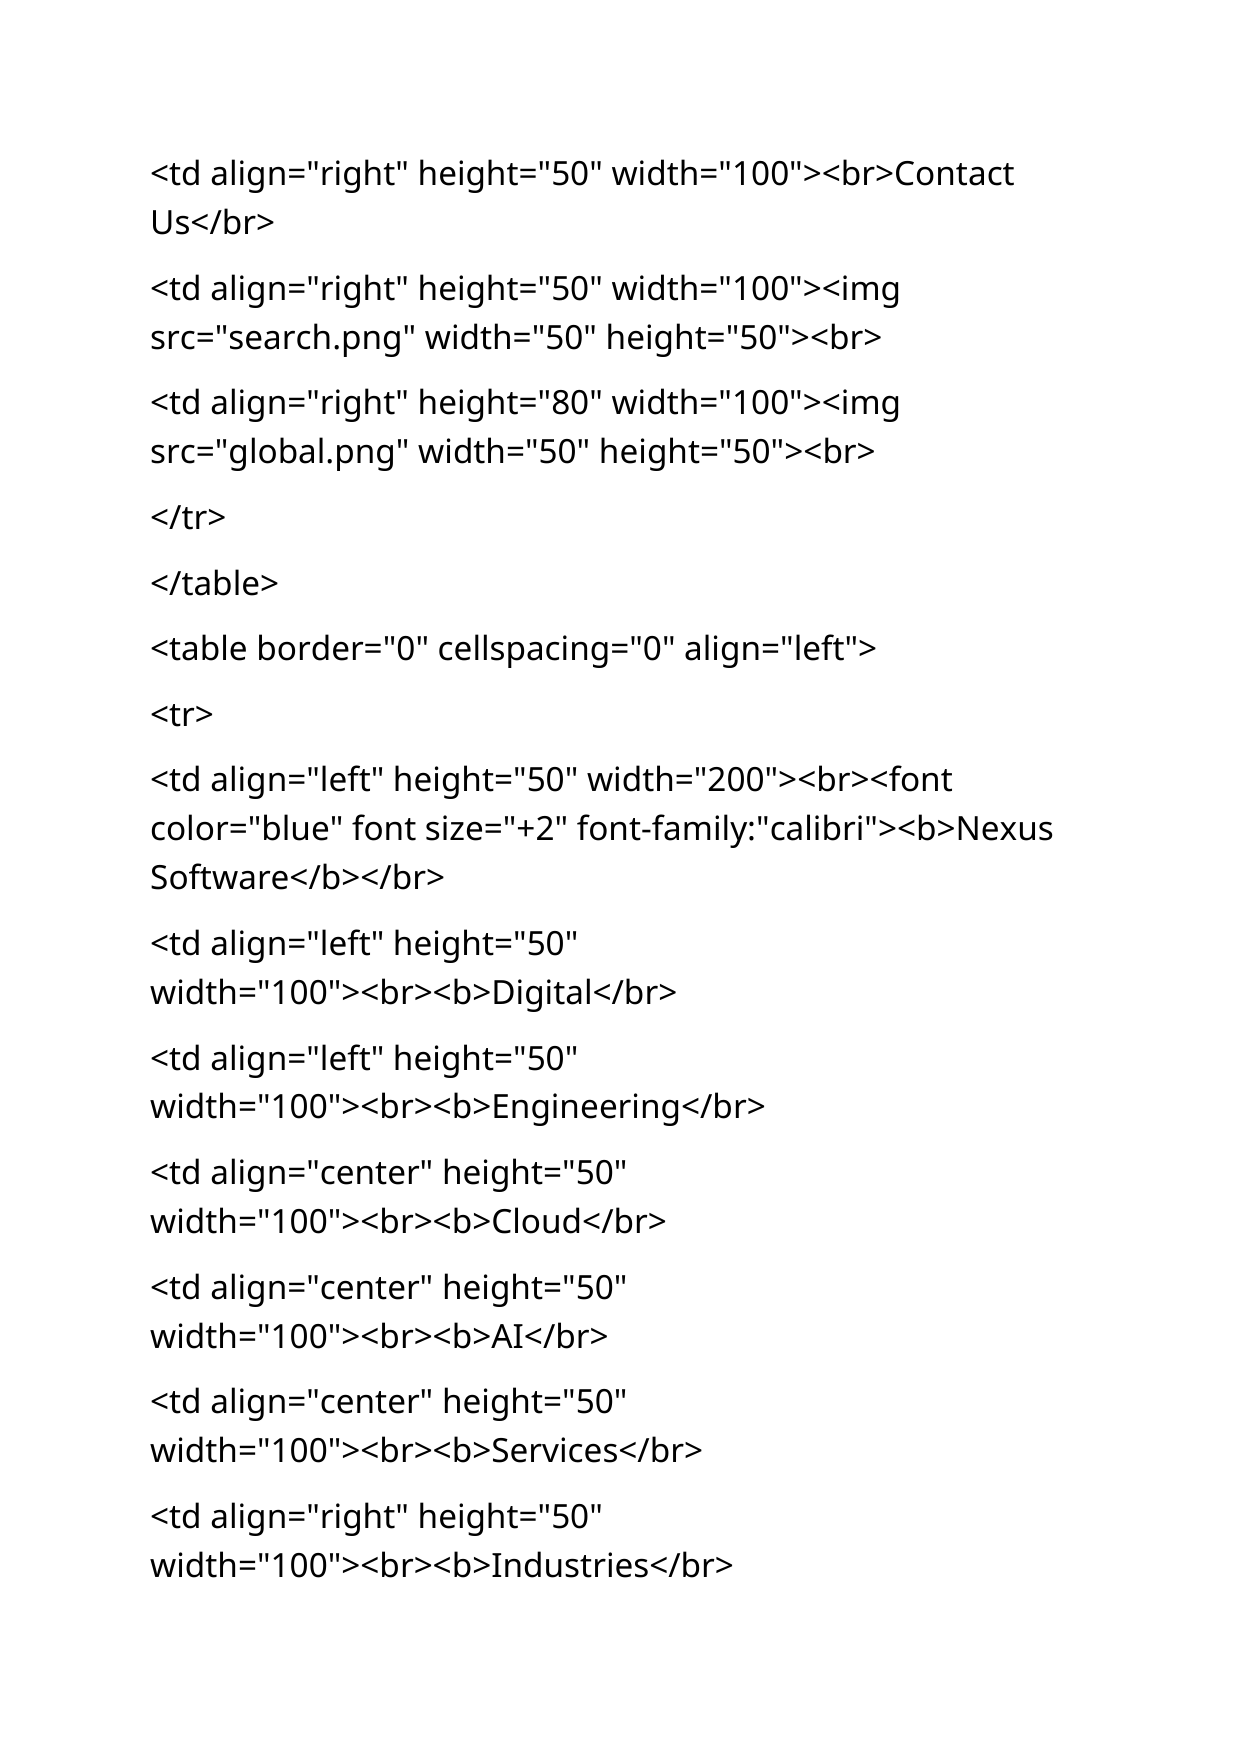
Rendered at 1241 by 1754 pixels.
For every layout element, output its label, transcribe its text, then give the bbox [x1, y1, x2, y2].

text <td align="right" height="50" width="100"><br><b>Industries</br> [150, 1493, 1090, 1587]
text <table border="0" cellspacing="0" align="left"> [150, 625, 1090, 670]
text <td align="left" height="50" width="100"><br><b>Digital</br> [150, 920, 1090, 1014]
text <td align="left" height="50" width="200"><br><font color="blue" font size="+2" font-family:"calibri"><b>Nexus Software</b></br> [150, 756, 1090, 899]
text </table> [150, 559, 1090, 605]
text <td align="left" height="50" width="100"><br><b>Engineering</br> [150, 1034, 1090, 1129]
text <td align="center" height="50" width="100"><br><b>Services</br> [150, 1378, 1090, 1472]
text <td align="right" height="80" width="100"><img src="global.png" width="50" height="50"><br> [150, 379, 1090, 473]
text <td align="center" height="50" width="100"><br><b>Cloud</br> [150, 1149, 1090, 1243]
text <td align="right" height="50" width="100"><br>Contact Us</br> [150, 150, 1090, 244]
text <td align="center" height="50" width="100"><br><b>AI</br> [150, 1263, 1090, 1358]
text <td align="right" height="50" width="100"><img src="search.png" width="50" height="50"><br> [150, 264, 1090, 359]
text </tr> [150, 494, 1090, 539]
text <tr> [150, 691, 1090, 736]
